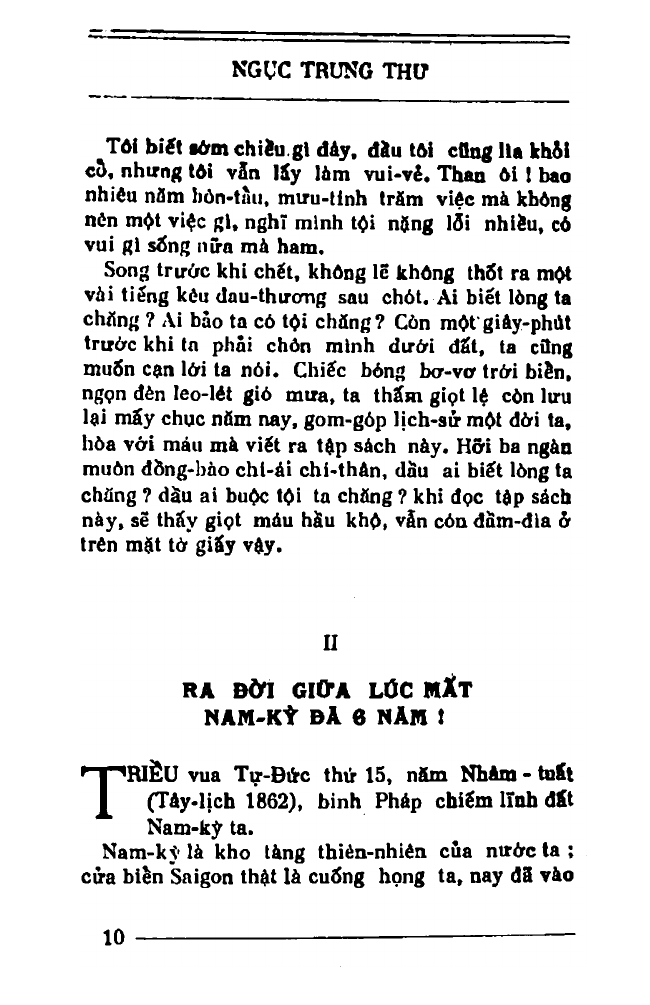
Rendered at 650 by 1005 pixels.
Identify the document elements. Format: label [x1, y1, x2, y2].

picture [81, 29, 587, 967]
